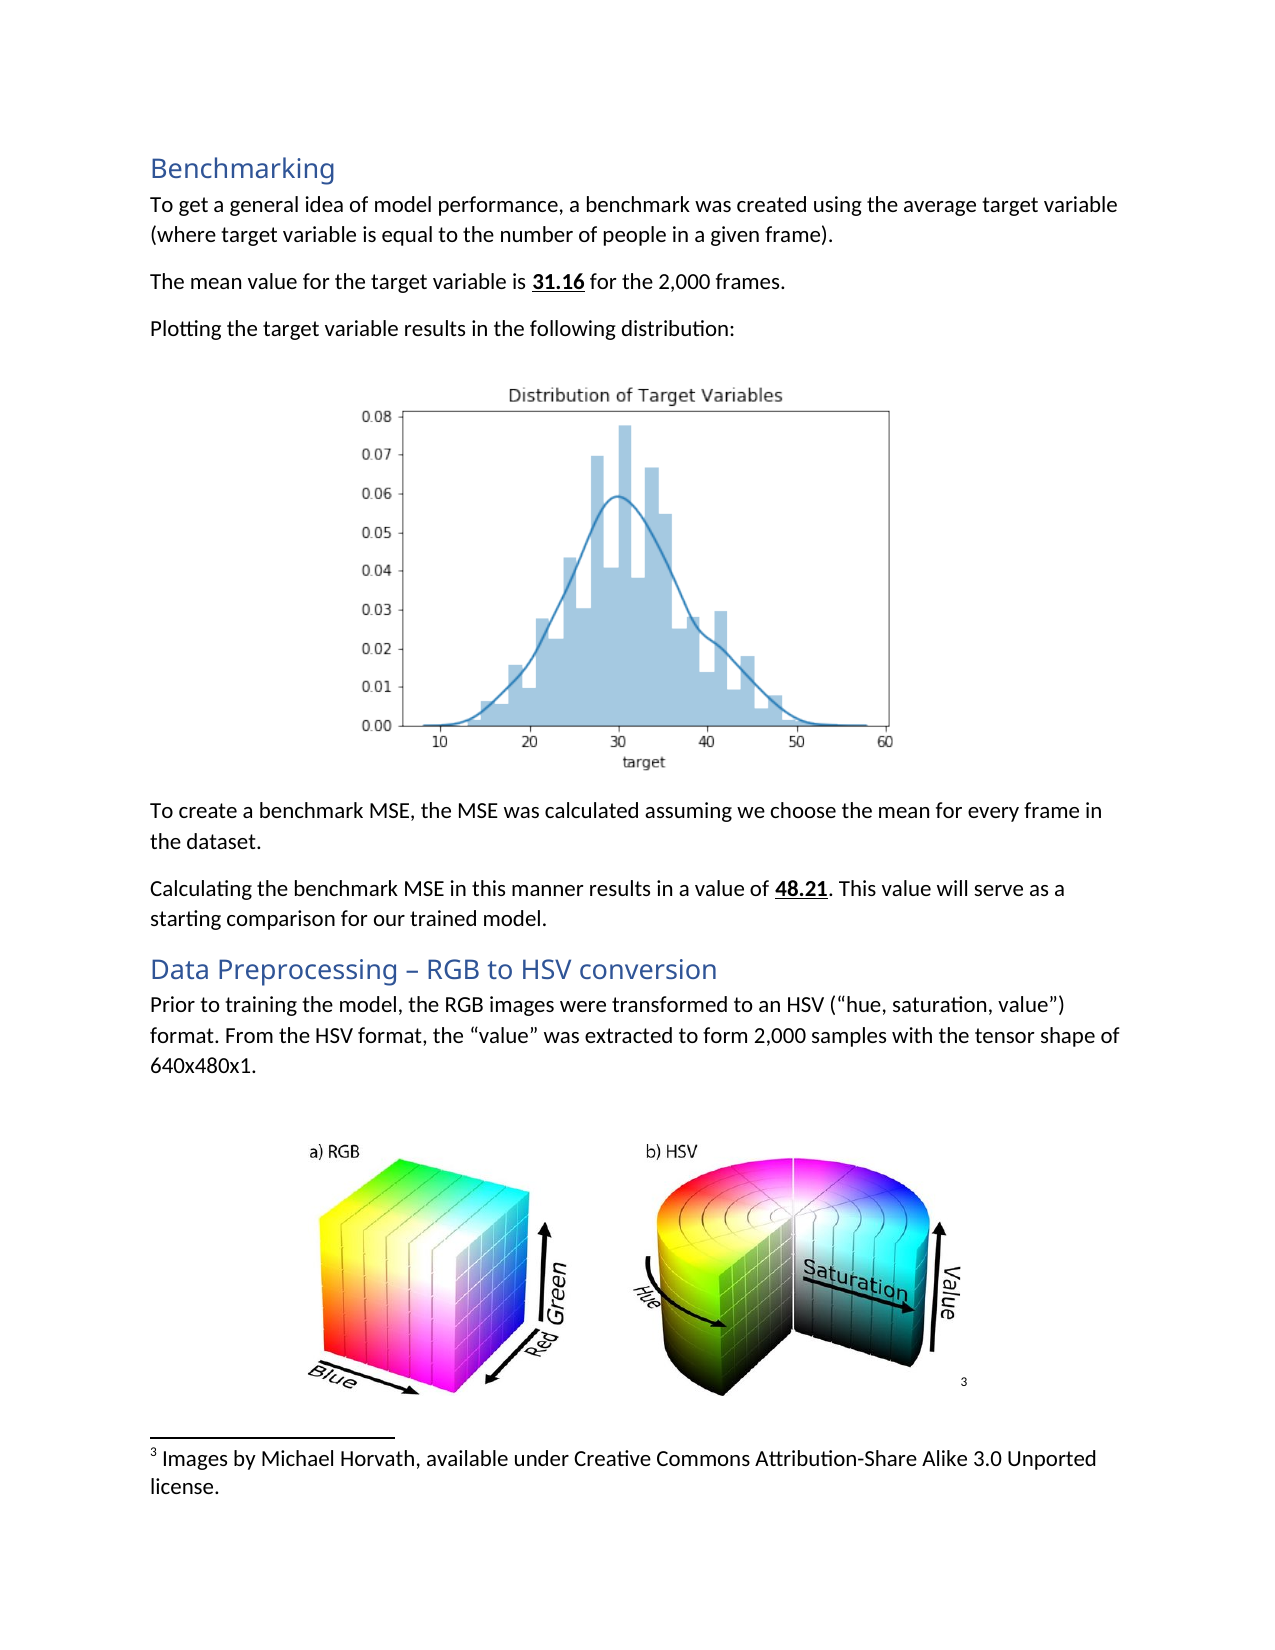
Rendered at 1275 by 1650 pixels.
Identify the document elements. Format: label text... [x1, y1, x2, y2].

text Calculating the benchmark MSE in this manner results in a value of 48.21. This value will serve as a starting comparison for our trained model. [150, 874, 1125, 932]
picture [324, 360, 951, 778]
text To create a benchmark MSE, the MSE was calculated assuming we choose the mean for every frame in the dataset. [150, 797, 1125, 855]
picture [307, 1144, 961, 1396]
text The mean value for the target variable is 31.16 for the 2,000 frames. [150, 267, 1125, 295]
text Prior to training the model, the RGB images were transformed to an HSV (“hue, saturation, value”) format. From the HSV format, the “value” was extracted to form 2,000 samples with the tensor shape of 640x480x1. [150, 991, 1125, 1079]
text To get a general idea of model performance, a benchmark was created using the average target variable (where target variable is equal to the number of people in a given frame). [150, 190, 1125, 248]
text Plotting the target variable results in the following distribution: [150, 314, 1125, 342]
subtitle Data Preprocessing – RGB to HSV conversion [150, 951, 1125, 988]
subtitle Benchmarking [150, 150, 1125, 187]
